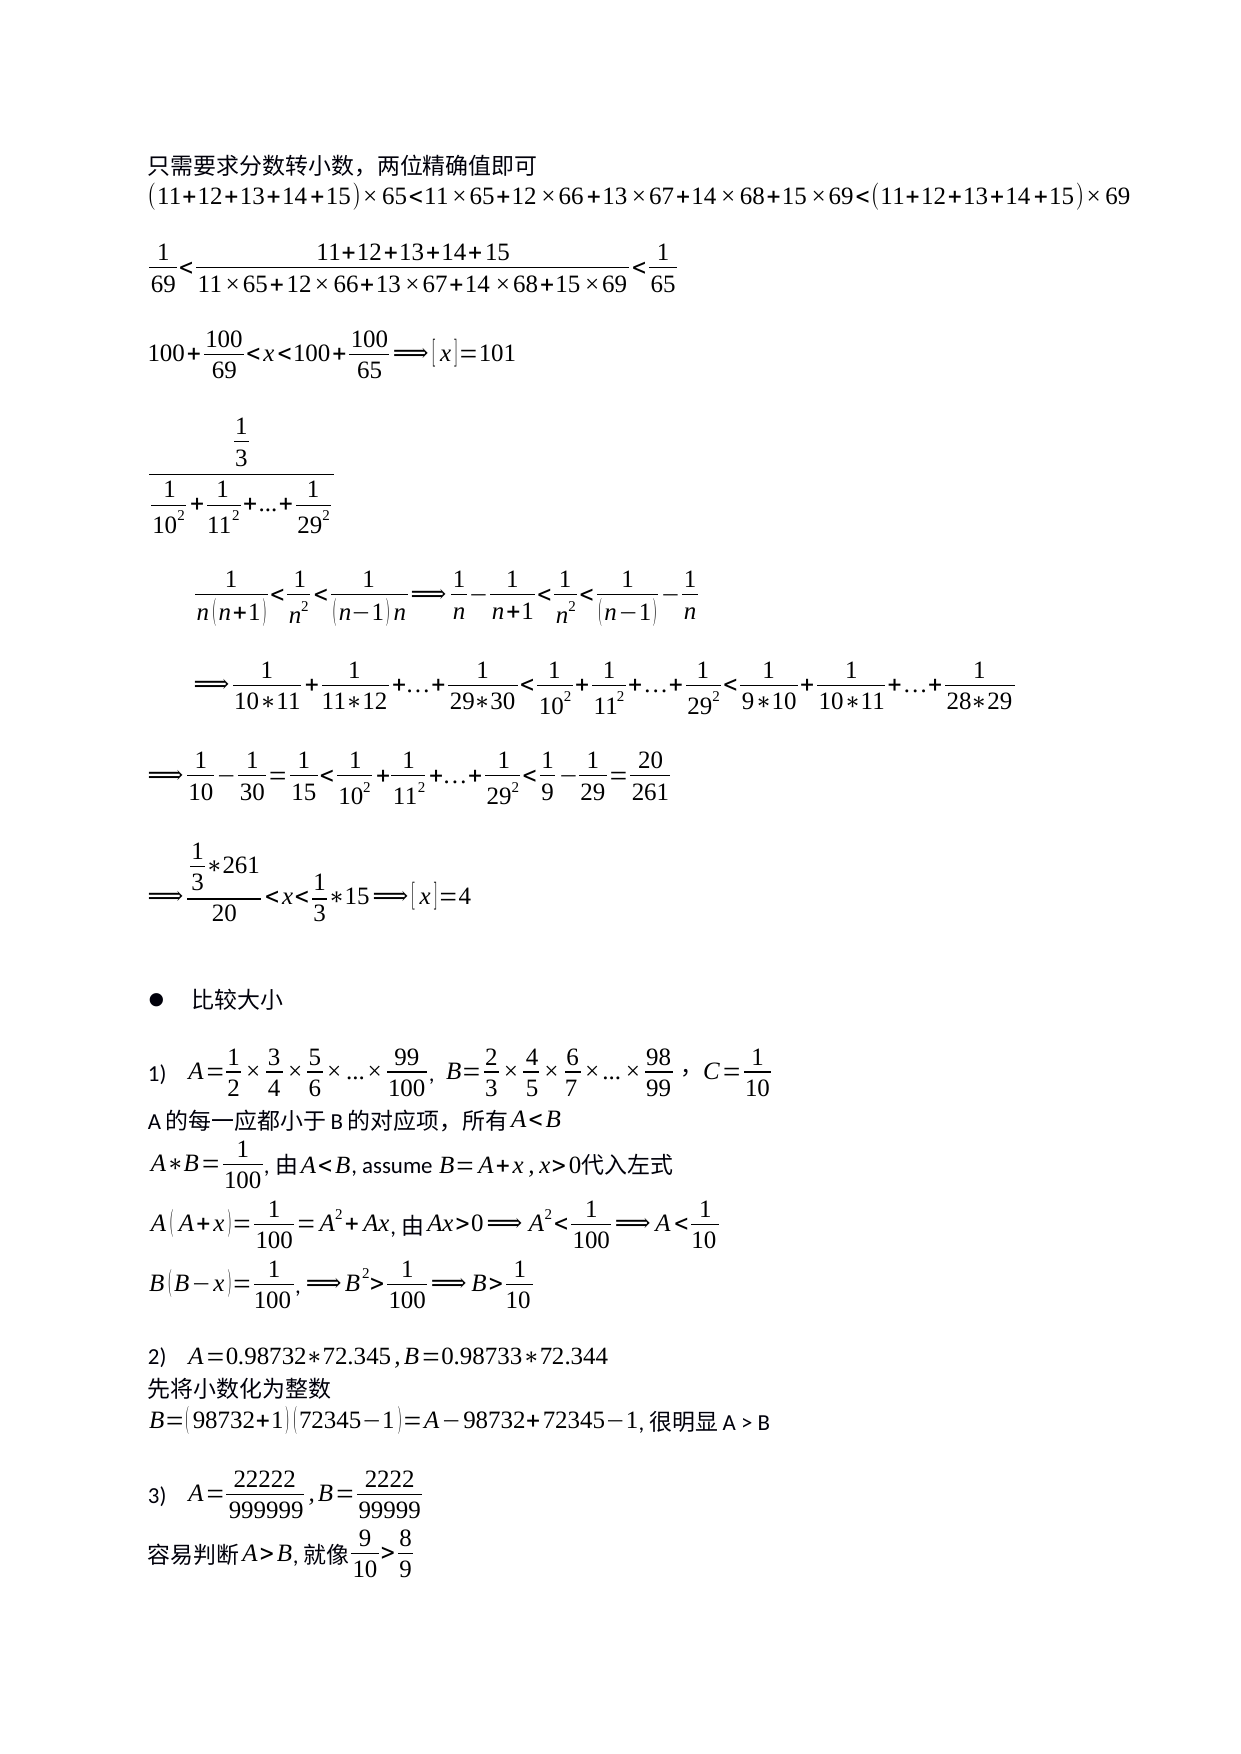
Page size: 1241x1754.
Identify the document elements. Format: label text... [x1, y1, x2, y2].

text , 由, assume 代入左式 [148, 1136, 1093, 1195]
text , [148, 1255, 1093, 1314]
text 容易判断, 就像 [148, 1524, 1093, 1583]
text , 由 [148, 1195, 1093, 1255]
list , ， [148, 1043, 1093, 1103]
text 先将小数化为整数 [148, 1370, 1093, 1404]
text 只需要求分数转小数，两位精确值即可 [148, 148, 1093, 181]
list 比较大小 [148, 984, 1093, 1015]
text A的每一应都小于B的对应项，所有 [148, 1103, 1093, 1136]
text , 很明显A > B [148, 1404, 1093, 1437]
